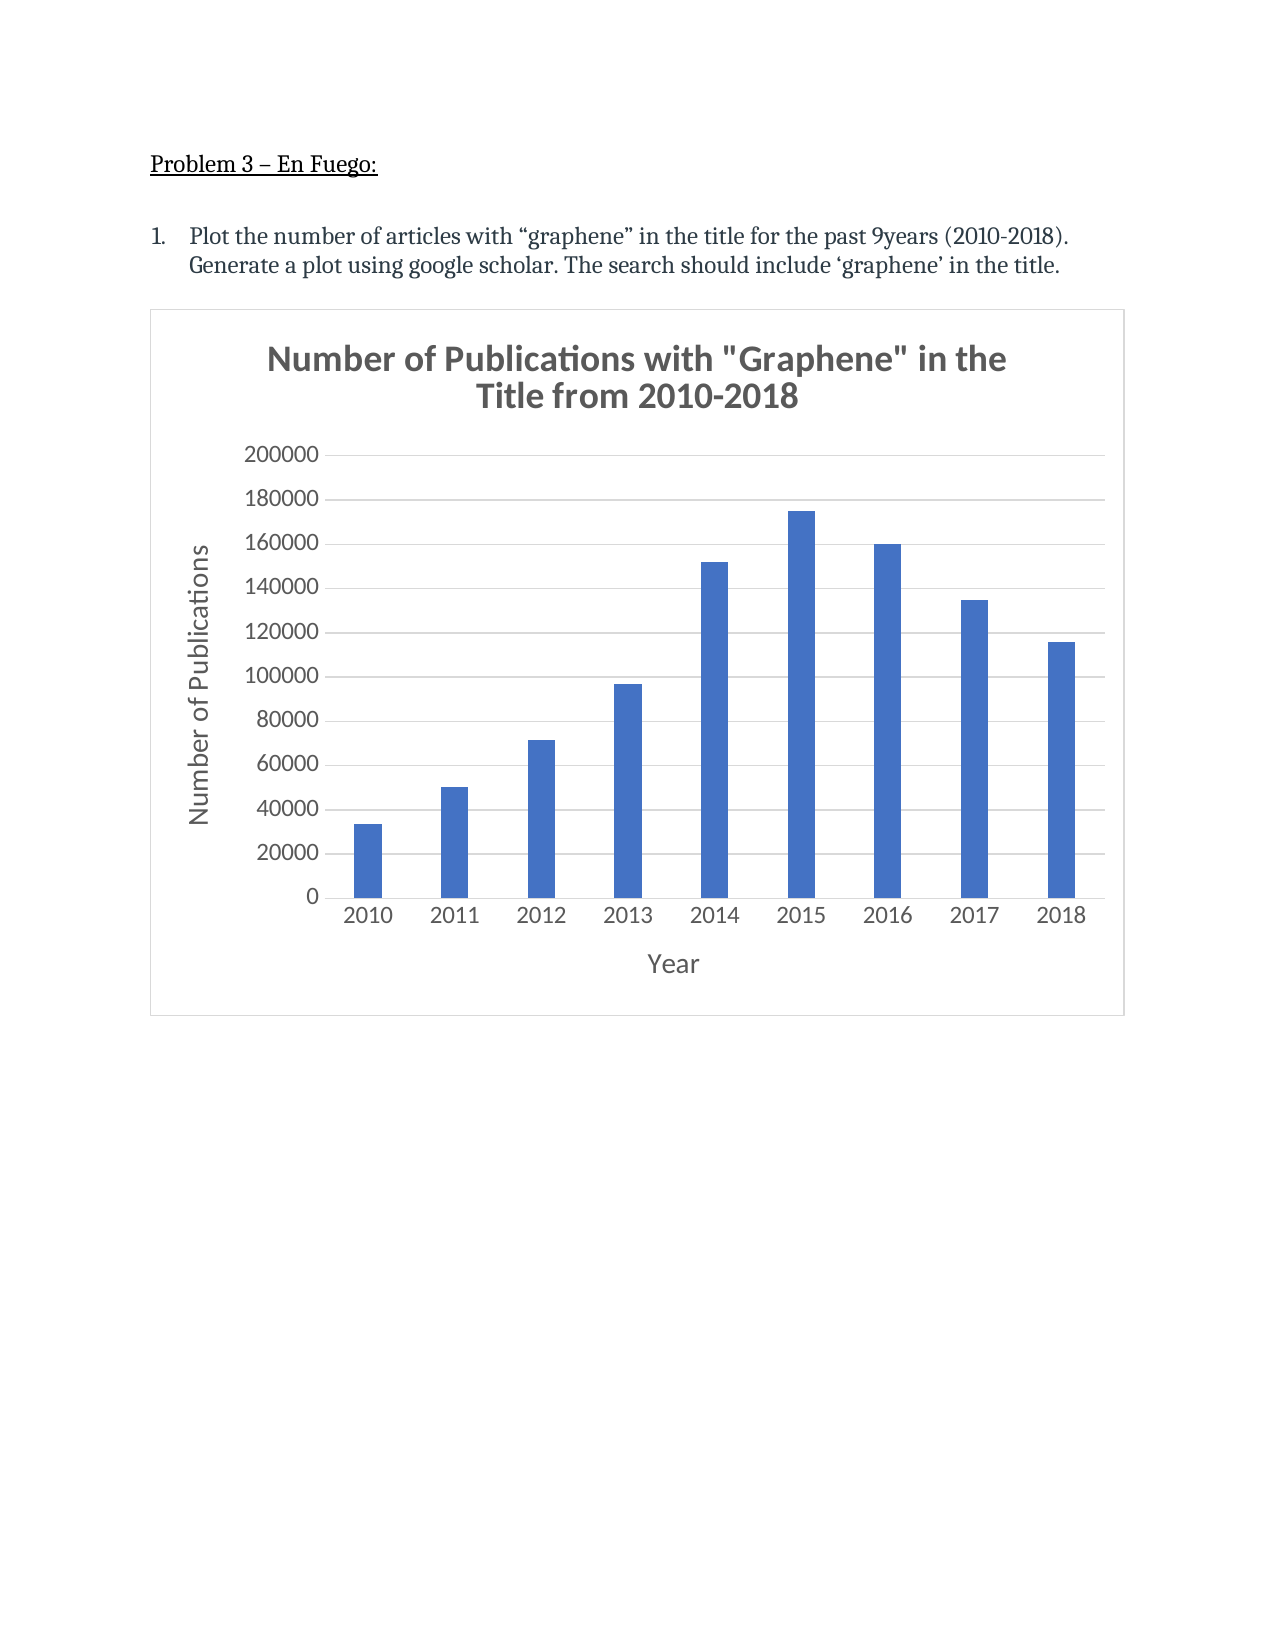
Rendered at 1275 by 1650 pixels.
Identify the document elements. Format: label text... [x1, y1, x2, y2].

list Plot the number of articles with “graphene” in the title for the past 9years (2010-2018). Generate a plot using google scholar. The search should include ‘graphene’ in the title. [152, 222, 1125, 280]
text Problem 3 – En Fuego: [150, 150, 1125, 179]
